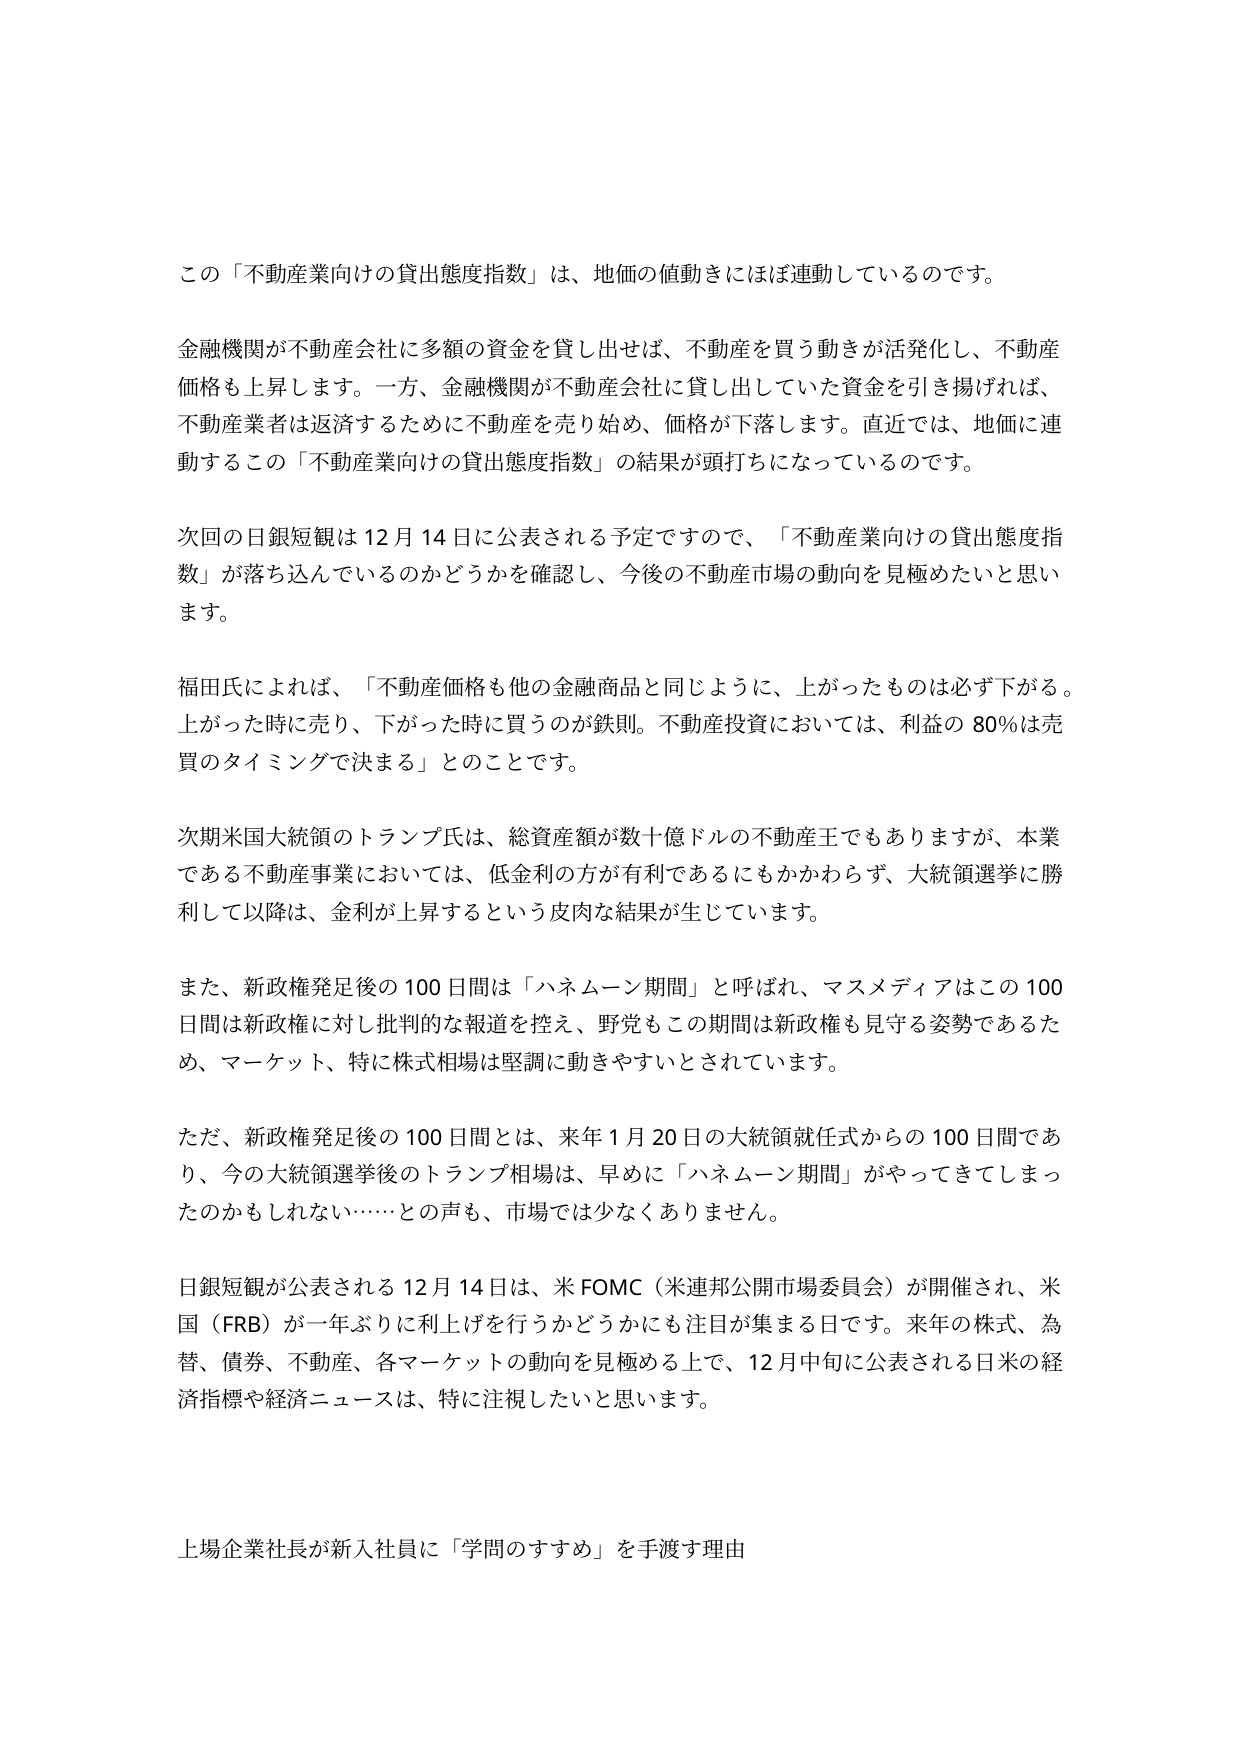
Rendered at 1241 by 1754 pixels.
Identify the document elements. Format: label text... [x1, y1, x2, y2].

text ただ、新政権発足後の100日間とは、来年1月20日の大統領就任式からの100日間であり、今の大統領選挙後のトランプ相場は、早めに「ハネムーン期間」がやってきてしまったのかもしれない……との声も、市場では少なくありません。 [177, 1117, 1063, 1229]
text この「不動産業向けの貸出態度指数」は、地価の値動きにほぼ連動しているのです。 [177, 254, 1063, 292]
text 福田氏によれば、「不動産価格も他の金融商品と同じように、上がったものは必ず下がる。上がった時に売り、下がった時に買うのが鉄則。不動産投資においては、利益の80％は売買のタイミングで決まる」とのことです。 [177, 667, 1063, 779]
text 日銀短観が公表される12月14日は、米FOMC（米連邦公開市場委員会）が開催され、米国（FRB）が一年ぶりに利上げを行うかどうかにも注目が集まる日です。来年の株式、為替、債券、不動産、各マーケットの動向を見極める上で、12月中旬に公表される日米の経済指標や経済ニュースは、特に注視したいと思います。 [177, 1267, 1063, 1417]
text 金融機関が不動産会社に多額の資金を貸し出せば、不動産を買う動きが活発化し、不動産価格も上昇します。一方、金融機関が不動産会社に貸し出していた資金を引き揚げれば、不動産業者は返済するために不動産を売り始め、価格が下落します。直近では、地価に連動するこの「不動産業向けの貸出態度指数」の結果が頭打ちになっているのです。 [177, 329, 1063, 479]
text また、新政権発足後の100日間は「ハネムーン期間」と呼ばれ、マスメディアはこの100日間は新政権に対し批判的な報道を控え、野党もこの期間は新政権も見守る姿勢であるため、マーケット、特に株式相場は堅調に動きやすいとされています。 [177, 967, 1063, 1079]
text 次期米国大統領のトランプ氏は、総資産額が数十億ドルの不動産王でもありますが、本業である不動産事業においては、低金利の方が有利であるにもかかわらず、大統領選挙に勝利して以降は、金利が上昇するという皮肉な結果が生じています。 [177, 817, 1063, 929]
text 上場企業社長が新入社員に「学問のすすめ」を手渡す理由 [177, 1529, 1063, 1567]
text 次回の日銀短観は12月14日に公表される予定ですので、「不動産業向けの貸出態度指数」が落ち込んでいるのかどうかを確認し、今後の不動産市場の動向を見極めたいと思います。 [177, 517, 1063, 629]
